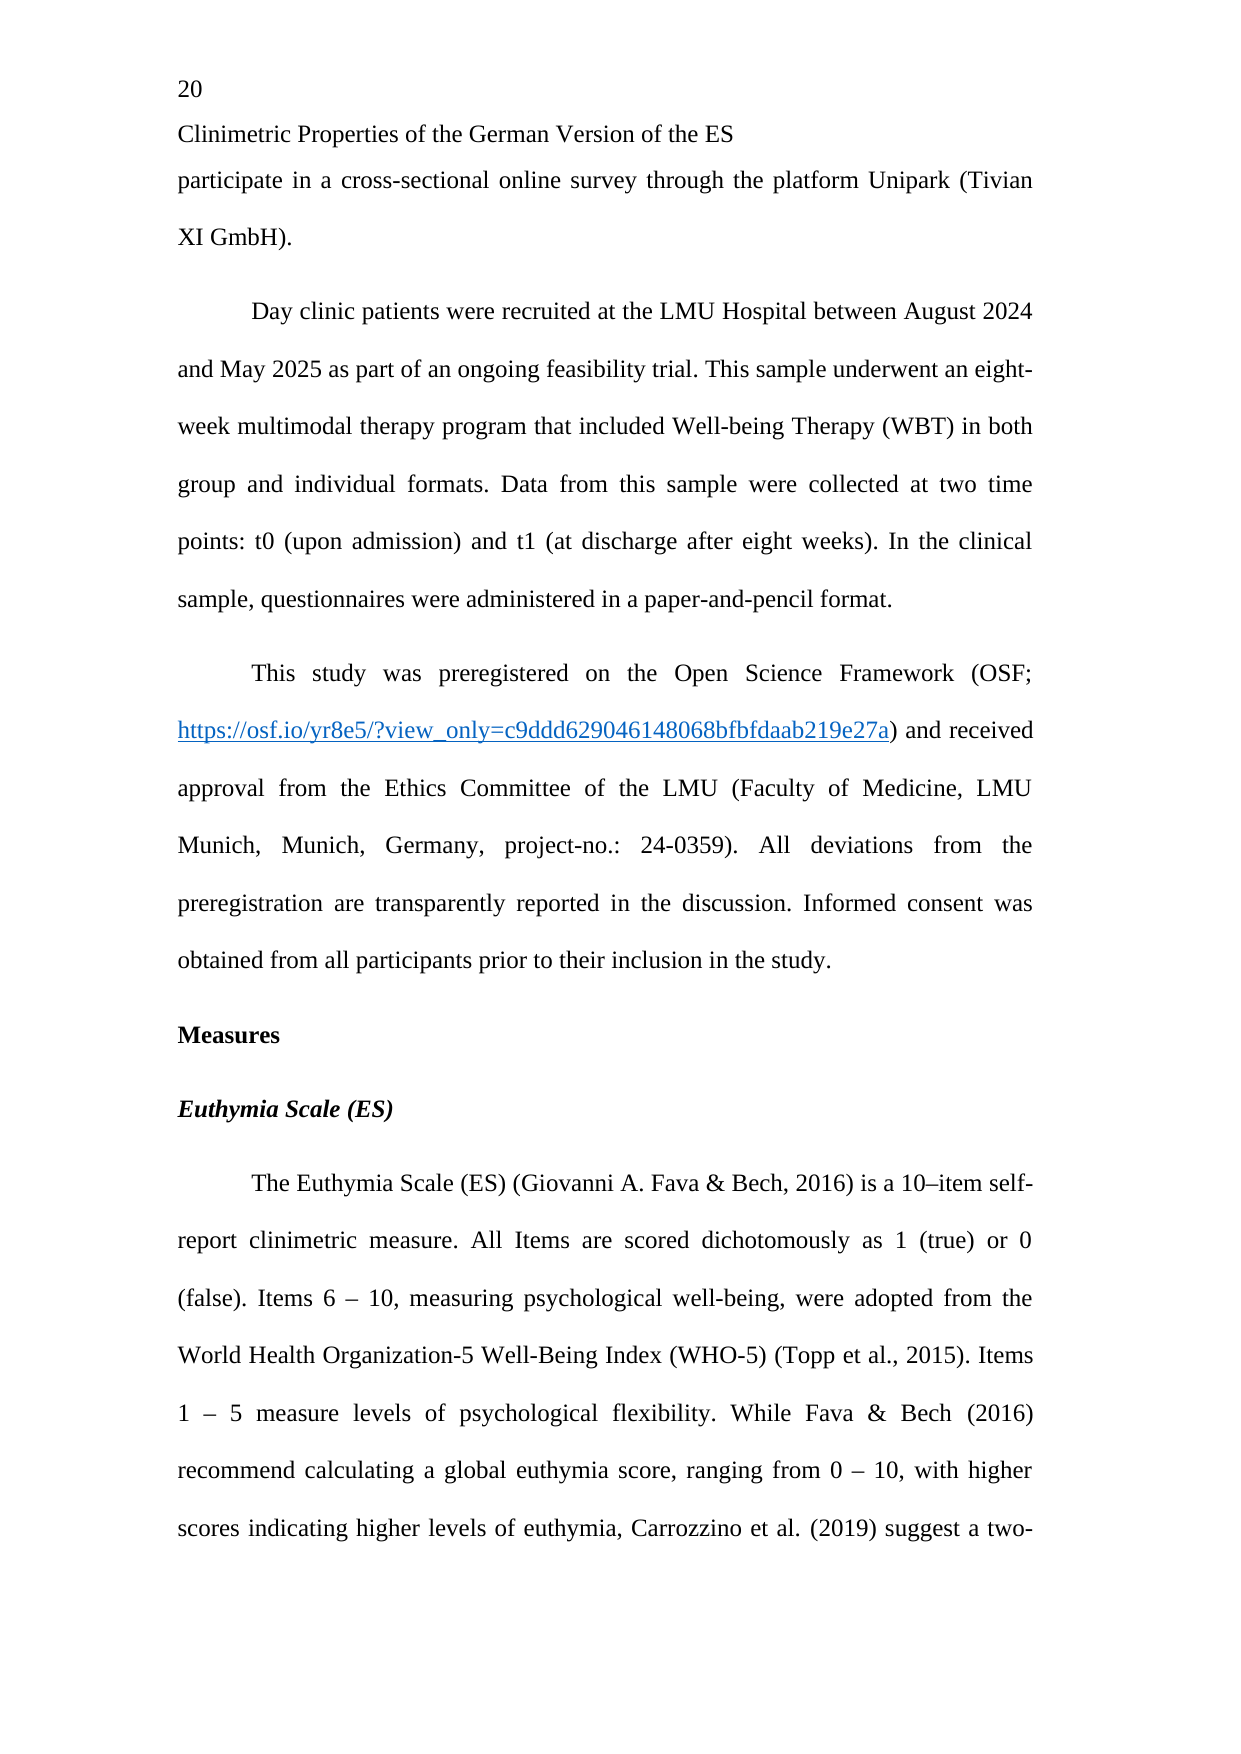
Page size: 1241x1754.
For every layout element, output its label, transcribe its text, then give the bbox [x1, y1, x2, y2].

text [177, 1168, 1033, 1542]
text This study was preregistered on the Open Science Framework (OSF; https://osf.io/yr8e5/?view_only=c9ddd629046148068bfbfdaab219e27a) and received approval from the Ethics Committee of the LMU (Faculty of Medicine, LMU Munich, Munich, Germany, project-no.: 24-0359). All deviations from the preregistration are transparently reported in the discussion. Informed consent was obtained from all participants prior to their inclusion in the study. [177, 658, 1033, 974]
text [177, 165, 1033, 251]
text Euthymia Scale (ES) [177, 1094, 1033, 1123]
text Day clinic patients were recruited at the LMU Hospital between August 2024 and May 2025 as part of an ongoing feasibility trial. This sample underwent an eight-week multimodal therapy program that included Well-being Therapy (WBT) in both group and individual formats. Data from this sample were collected at two time points: t0 (upon admission) and t1 (at discharge after eight weeks). In the clinical sample, questionnaires were administered in a paper-and-pencil format. [177, 296, 1033, 613]
text Measures [177, 1020, 1033, 1048]
